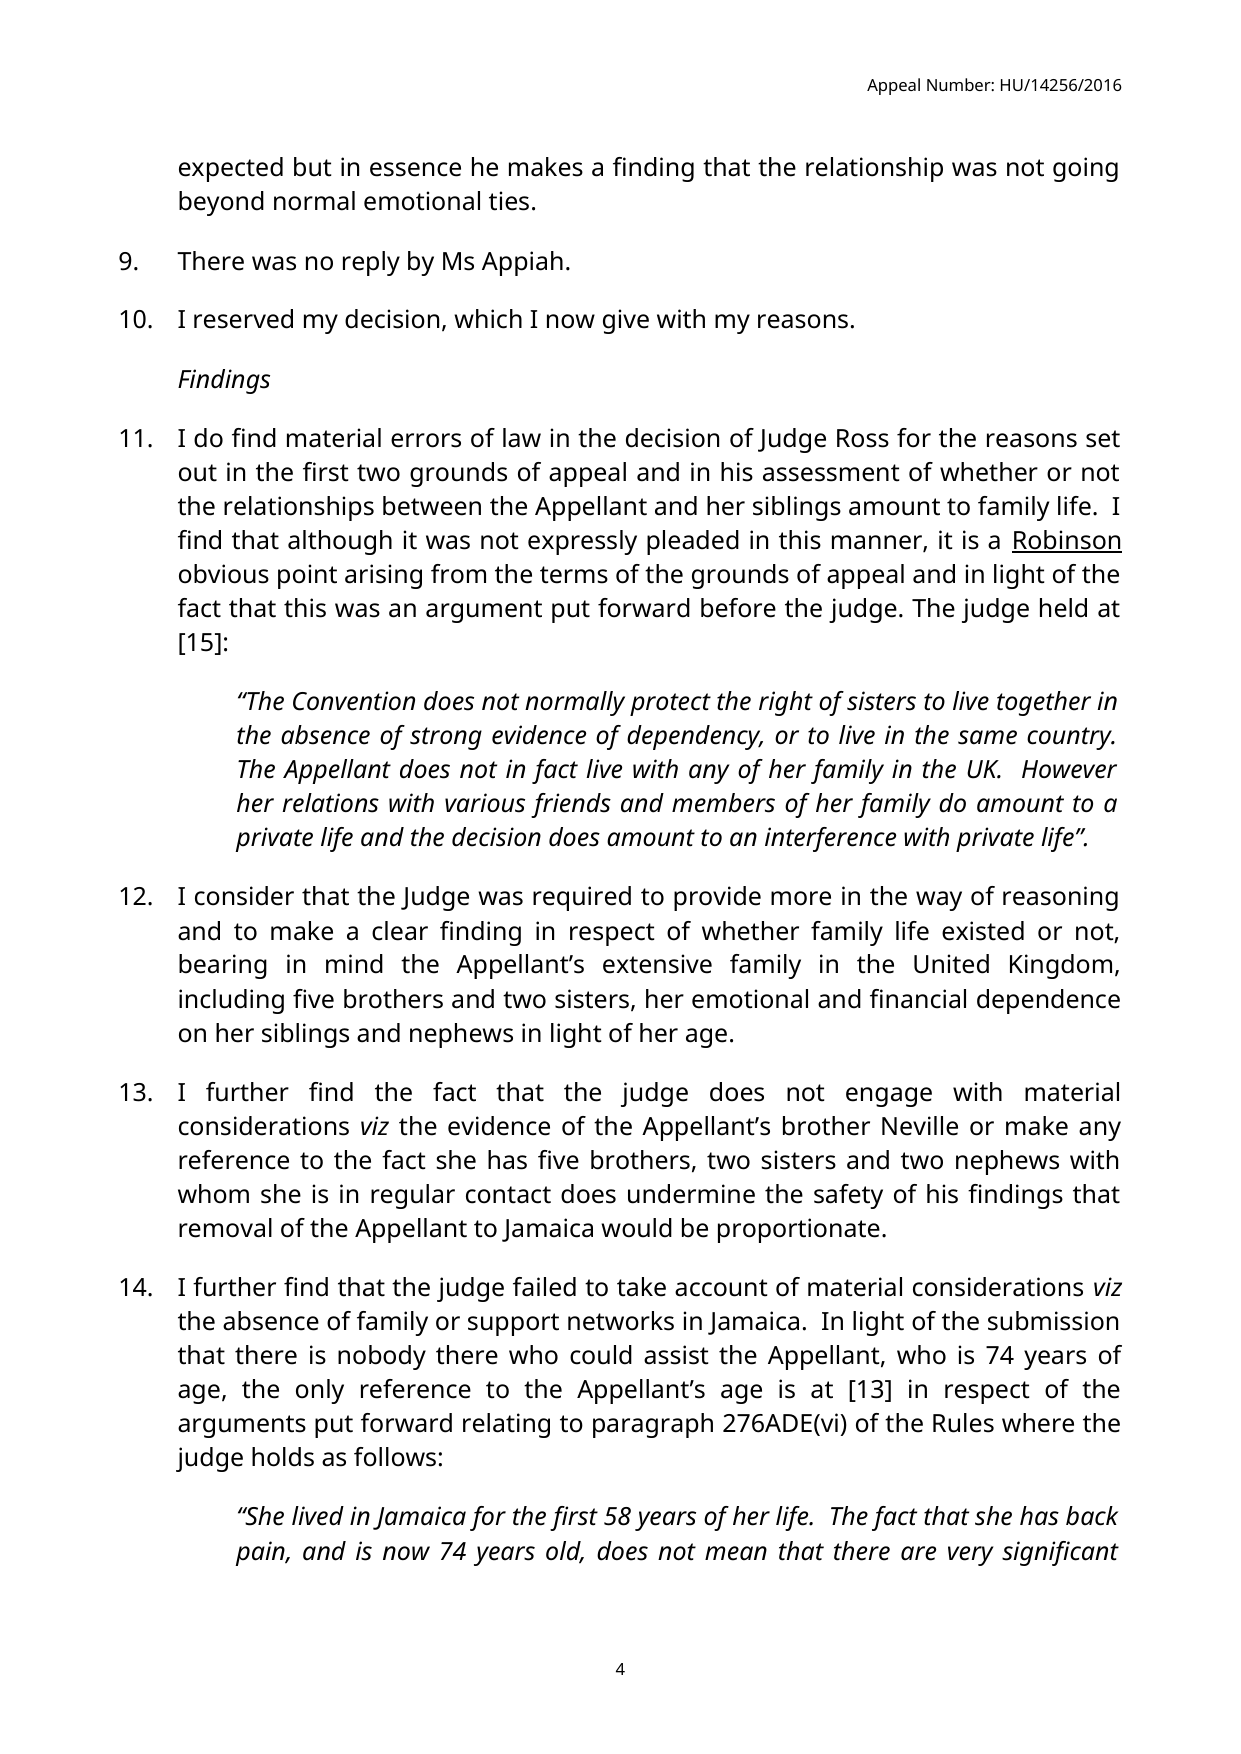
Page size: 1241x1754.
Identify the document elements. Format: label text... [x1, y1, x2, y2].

list I reserved my decision, which I now give with my reasons. [118, 302, 1122, 336]
list I further find that the judge failed to take account of material considerations viz the absence of family or support networks in Jamaica. In light of the submission that there is nobody there who could assist the Appellant, who is 74 years of age, the only reference to the Appellant’s age is at [13] in respect of the arguments put forward relating to paragraph 276ADE(vi) of the Rules where the judge holds as follows: [118, 1270, 1122, 1474]
text Findings [118, 361, 1122, 395]
list I further find the fact that the judge does not engage with material considerations viz the evidence of the Appellant’s brother Neville or make any reference to the fact she has five brothers, two sisters and two nephews with whom she is in regular contact does undermine the safety of his findings that removal of the Appellant to Jamaica would be proportionate. [118, 1074, 1122, 1245]
list I consider that the Judge was required to provide more in the way of reasoning and to make a clear finding in respect of whether family life existed or not, bearing in mind the Appellant’s extensive family in the United Kingdom, including five brothers and two sisters, her emotional and financial dependence on her siblings and nephews in light of her age. [118, 879, 1122, 1049]
list There was no reply by Ms Appiah. [118, 243, 1122, 277]
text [236, 1499, 1122, 1567]
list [118, 150, 1122, 218]
list I do find material errors of law in the decision of Judge Ross for the reasons set out in the first two grounds of appeal and in his assessment of whether or not the relationships between the Appellant and her siblings amount to family life. I find that although it was not expressly pleaded in this manner, it is a Robinson obvious point arising from the terms of the grounds of appeal and in light of the fact that this was an argument put forward before the judge. The judge held at [15]: [118, 420, 1122, 659]
text “The Convention does not normally protect the right of sisters to live together in the absence of strong evidence of dependency, or to live in the same country. The Appellant does not in fact live with any of her family in the UK. However her relations with various friends and members of her family do amount to a private life and the decision does amount to an interference with private life”. [236, 684, 1122, 854]
